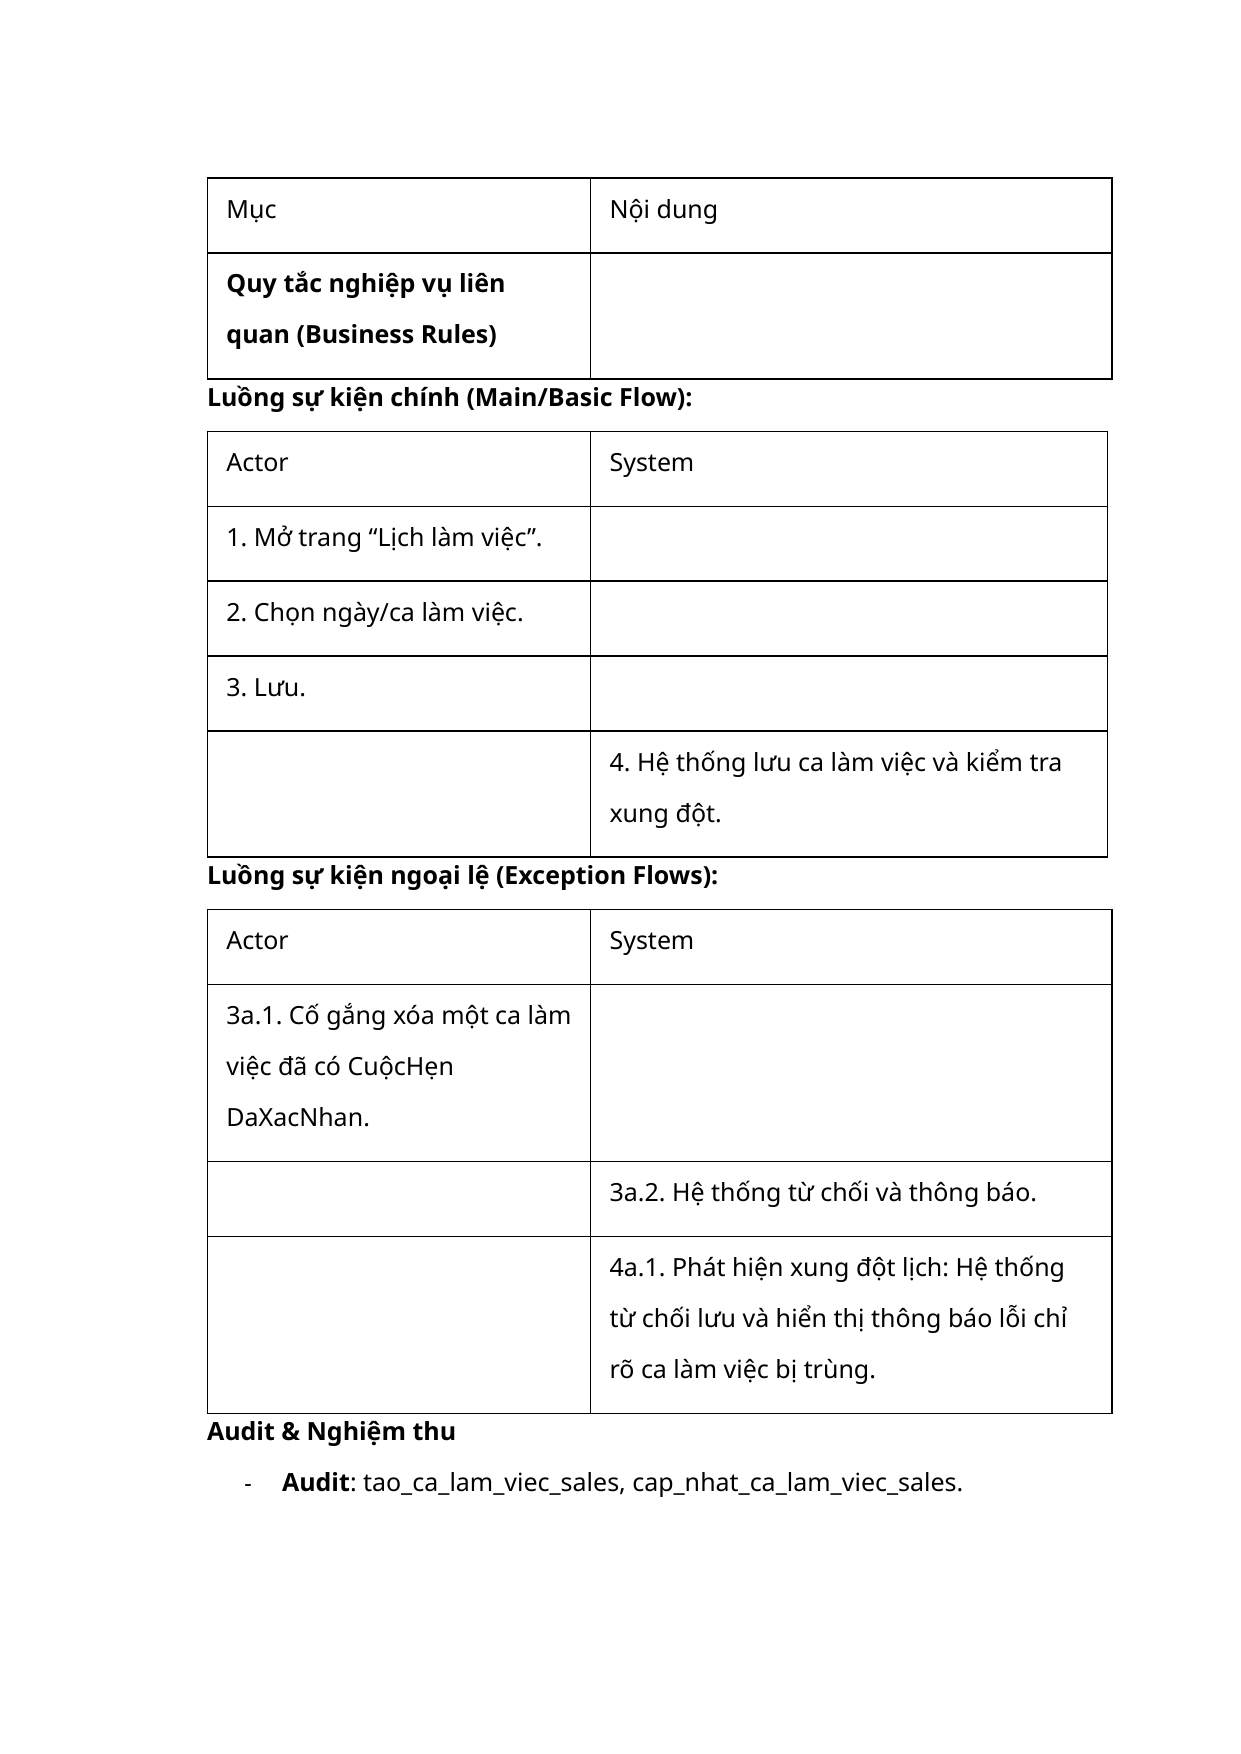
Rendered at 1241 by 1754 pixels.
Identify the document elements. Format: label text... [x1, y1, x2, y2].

table_cell [591, 507, 1107, 580]
text Audit & Nghiệm thu [207, 1414, 1122, 1448]
table_header Nội dung [591, 179, 1111, 252]
table_cell 3a.1. Cố gắng xóa một ca làm việc đã có CuộcHẹn DaXacNhan. [208, 985, 590, 1161]
table_cell [208, 1237, 590, 1412]
table_cell 3a.2. Hệ thống từ chối và thông báo. [591, 1162, 1111, 1236]
table_cell [591, 254, 1111, 378]
text Luồng sự kiện ngoại lệ (Exception Flows): [207, 858, 1122, 892]
list Audit: tao_ca_lam_viec_sales, cap_nhat_ca_lam_viec_sales. [244, 1465, 1122, 1499]
table_header Actor [208, 432, 590, 506]
table_header Mục [208, 179, 590, 252]
text Luồng sự kiện chính (Main/Basic Flow): [207, 379, 1122, 414]
table_header System [591, 432, 1107, 506]
table_cell 4a.1. Phát hiện xung đột lịch: Hệ thống từ chối lưu và hiển thị thông báo lỗi chỉ rõ ca làm việc bị trùng. [591, 1237, 1111, 1412]
table_cell [591, 582, 1107, 655]
table_cell [208, 732, 590, 856]
table_cell [591, 657, 1107, 730]
table_cell 3. Lưu. [208, 657, 590, 730]
table_header System [591, 910, 1111, 984]
table_cell 2. Chọn ngày/ca làm việc. [208, 582, 590, 655]
table_cell [208, 1162, 590, 1236]
table_cell Quy tắc nghiệp vụ liên quan (Business Rules) [208, 254, 590, 378]
table_header Actor [208, 910, 590, 984]
table_cell 4. Hệ thống lưu ca làm việc và kiểm tra xung đột. [591, 732, 1107, 856]
table_cell [591, 985, 1111, 1161]
table_cell 1. Mở trang “Lịch làm việc”. [208, 507, 590, 580]
